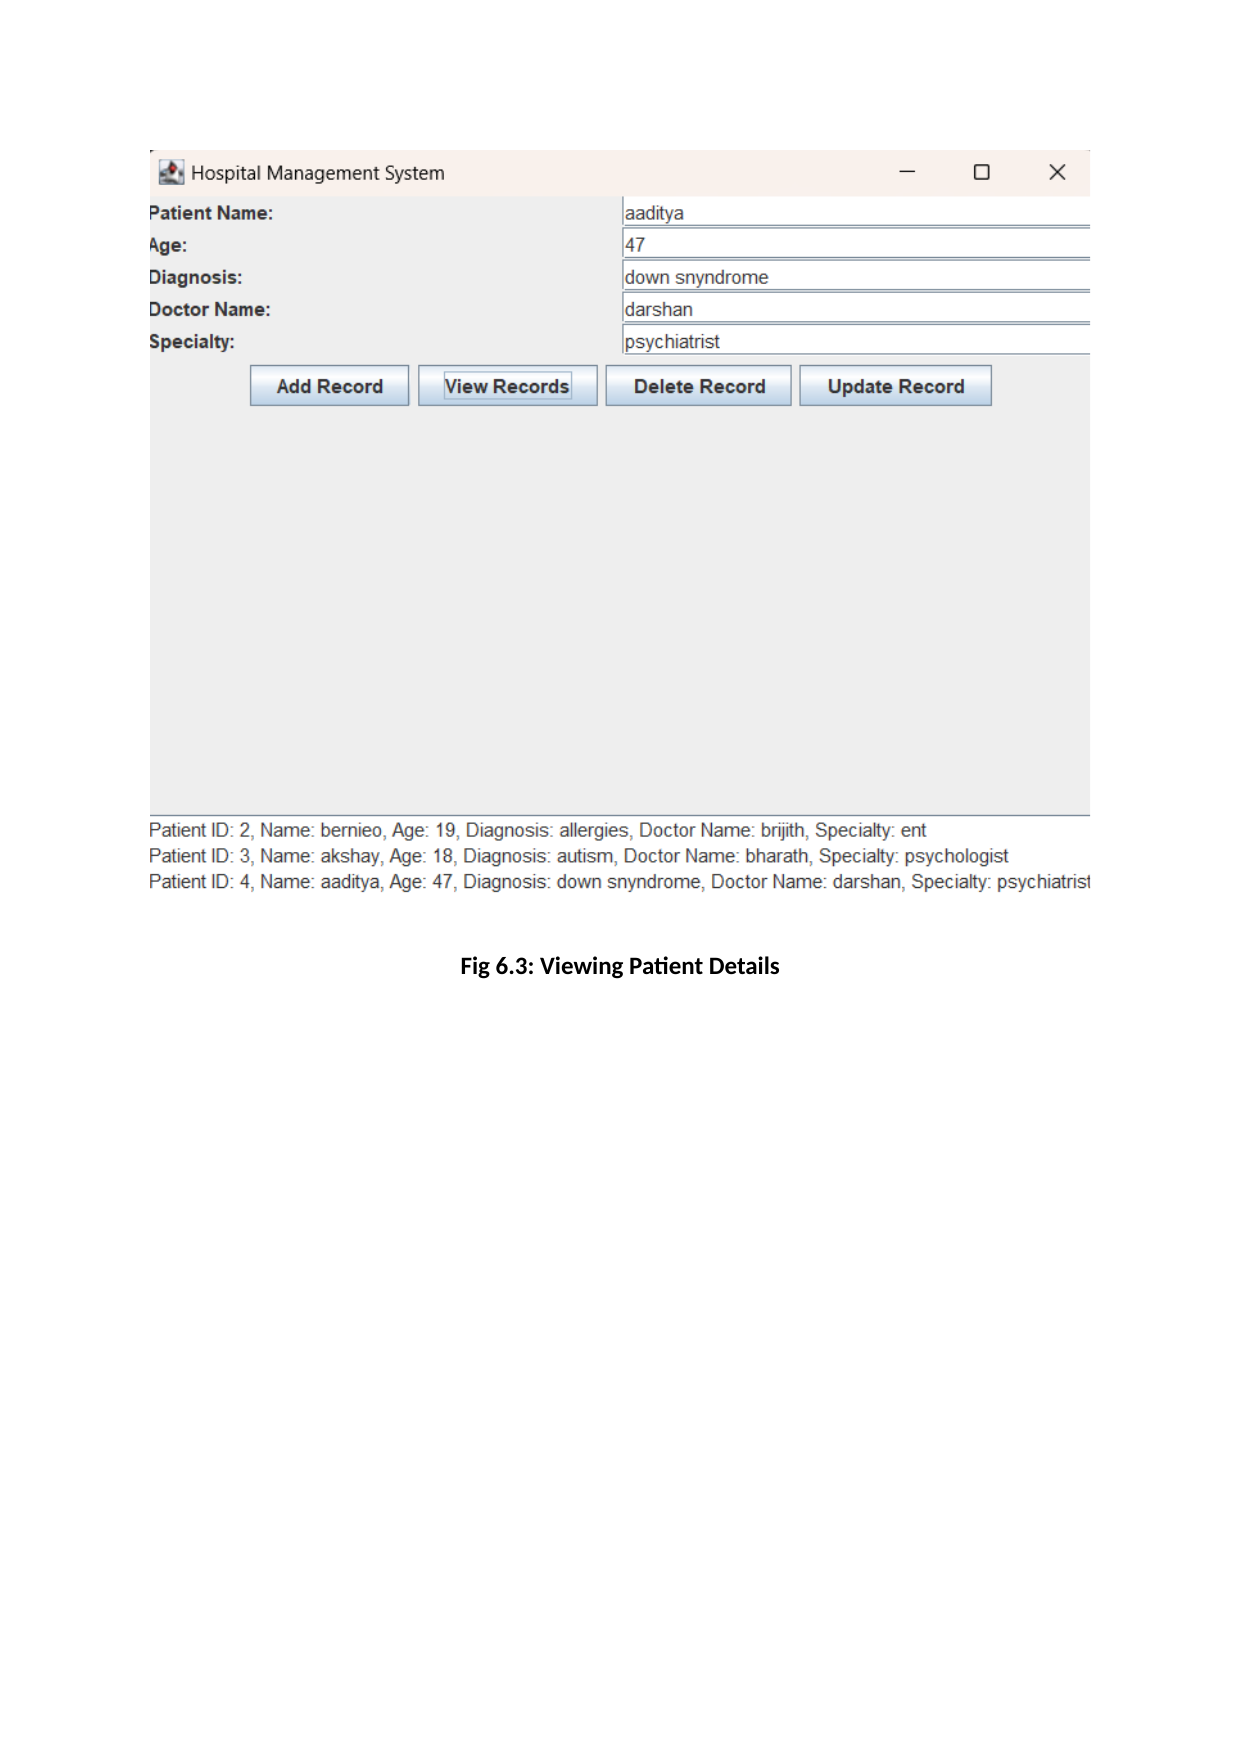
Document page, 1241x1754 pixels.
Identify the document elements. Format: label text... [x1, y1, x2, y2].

picture [150, 150, 1091, 932]
text Fig 6.3: Viewing Patient Details [150, 950, 1090, 981]
